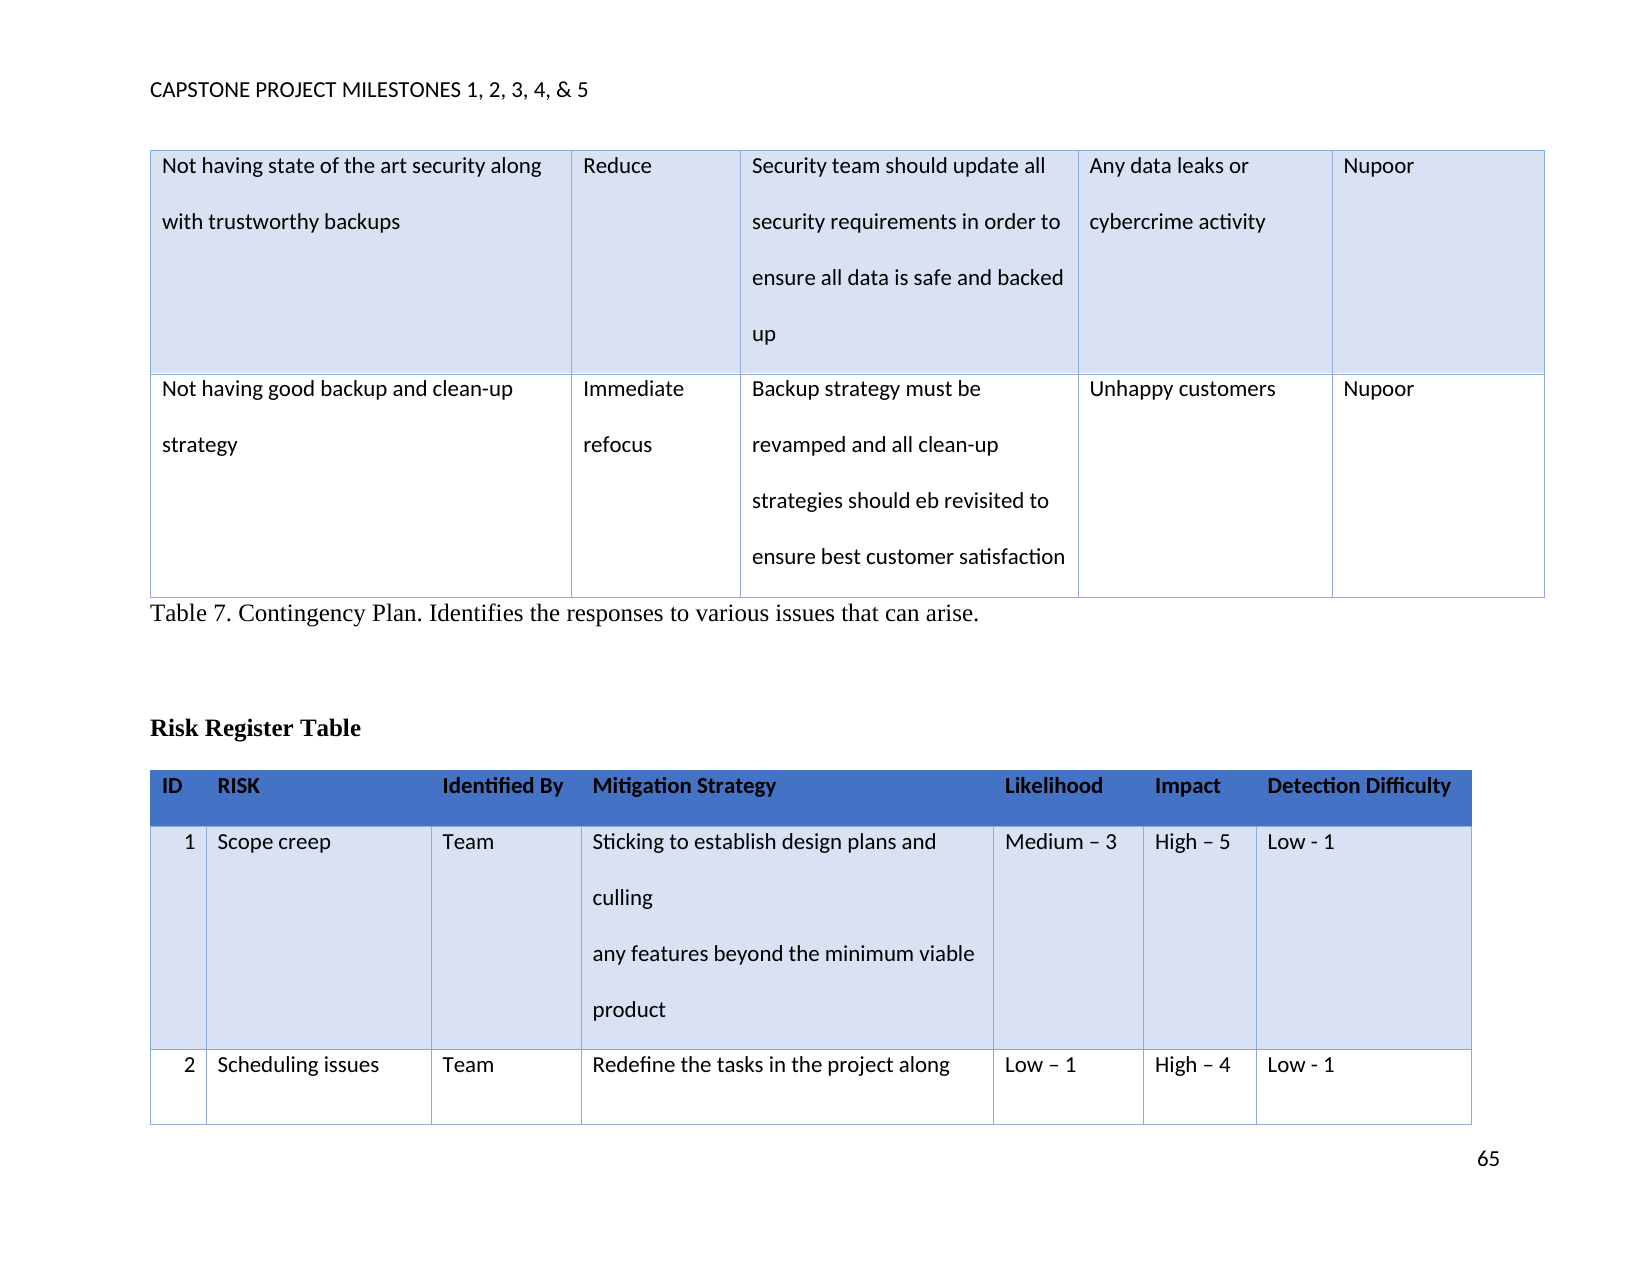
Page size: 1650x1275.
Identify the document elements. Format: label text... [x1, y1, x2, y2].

table_header Identified By [432, 771, 581, 826]
table_cell Backup strategy must be revamped and all clean-up strategies should eb revisited to ensure best customer satisfaction [741, 375, 1078, 597]
table_cell Team [432, 1050, 581, 1124]
table_cell Medium – 3 [994, 827, 1143, 1049]
table_cell Low - 1 [1257, 827, 1471, 1049]
table_header Impact [1144, 771, 1256, 826]
table_cell Any data leaks or cybercrime activity [1079, 151, 1332, 373]
table_cell Not having state of the art security along with trustworthy backups [151, 151, 571, 373]
table_cell Security team should update all security requirements in order to ensure all data is safe and backed up [741, 151, 1078, 373]
table_cell Immediate refocus [572, 375, 740, 597]
table_cell Not having good backup and clean-up strategy [151, 375, 571, 597]
table_cell Sticking to establish design plans and culling any features beyond the minimum viable product [582, 827, 993, 1049]
table_cell Low - 1 [1257, 1050, 1471, 1124]
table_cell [582, 1050, 993, 1124]
table_cell Unhappy customers [1079, 375, 1332, 597]
table_cell Scheduling issues [207, 1050, 431, 1124]
table_cell 2 [151, 1050, 206, 1124]
table_header Likelihood [994, 771, 1143, 826]
subtitle Risk Register Table [150, 713, 1500, 742]
table_cell Nupoor [1333, 151, 1544, 373]
table_header Mitigation Strategy [582, 771, 993, 826]
table_cell High – 5 [1144, 827, 1256, 1049]
table_cell Scope creep [207, 827, 431, 1049]
table_header ID [151, 771, 206, 826]
text Table 7. Contingency Plan. Identifies the responses to various issues that can arise. [150, 598, 1500, 627]
table_header Detection Difficulty [1257, 771, 1471, 826]
table_cell Reduce [572, 151, 740, 373]
table_cell Low – 1 [994, 1050, 1143, 1124]
table_cell 1 [151, 827, 206, 1049]
table_cell High – 4 [1144, 1050, 1256, 1124]
table_cell Team [432, 827, 581, 1049]
table_cell Nupoor [1333, 375, 1544, 597]
table_header RISK [207, 771, 431, 826]
